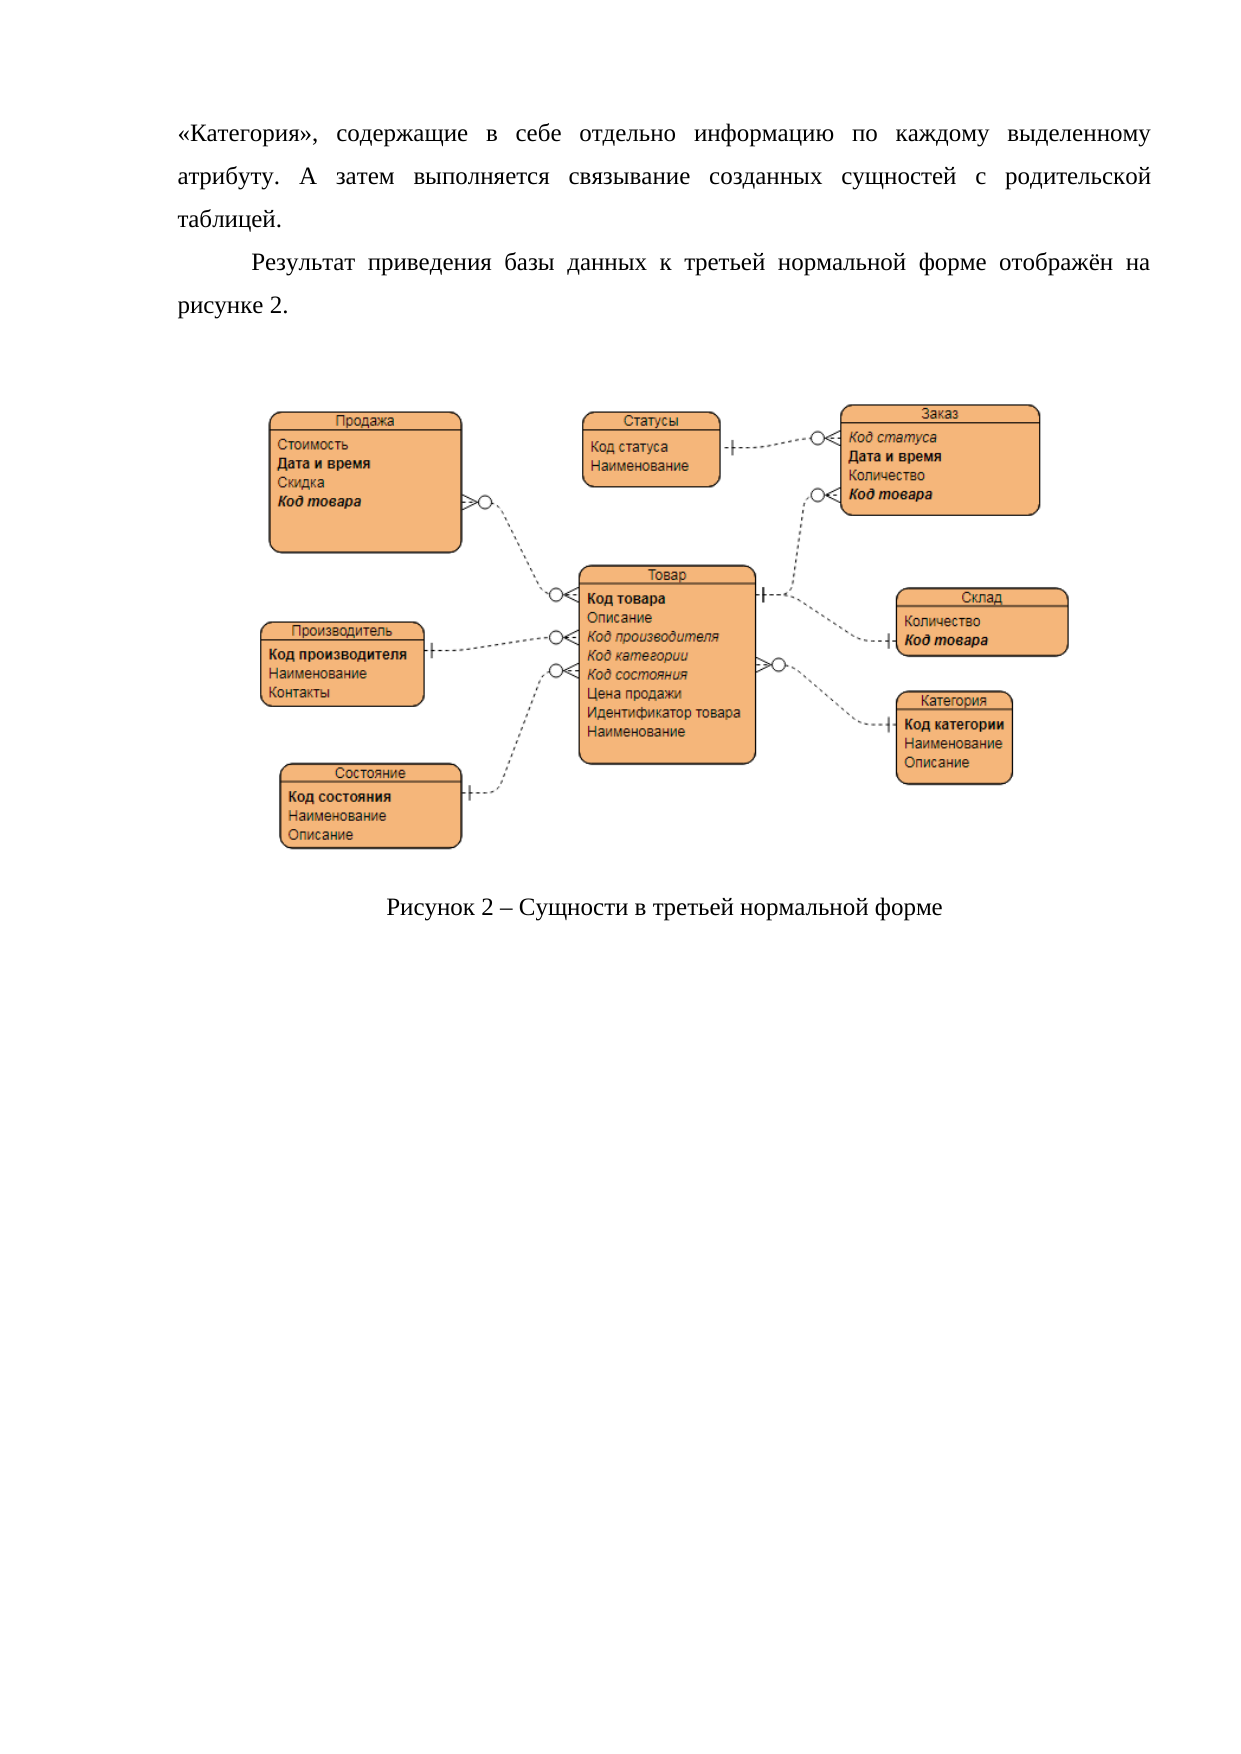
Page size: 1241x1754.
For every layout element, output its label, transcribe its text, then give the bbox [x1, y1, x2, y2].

text Результат приведения базы данных к третьей нормальной форме отображён на рисунке 2. [177, 247, 1152, 319]
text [177, 118, 1152, 233]
text Рисунок 2 – Сущности в третьей нормальной форме [177, 892, 1152, 921]
picture [233, 376, 1096, 879]
